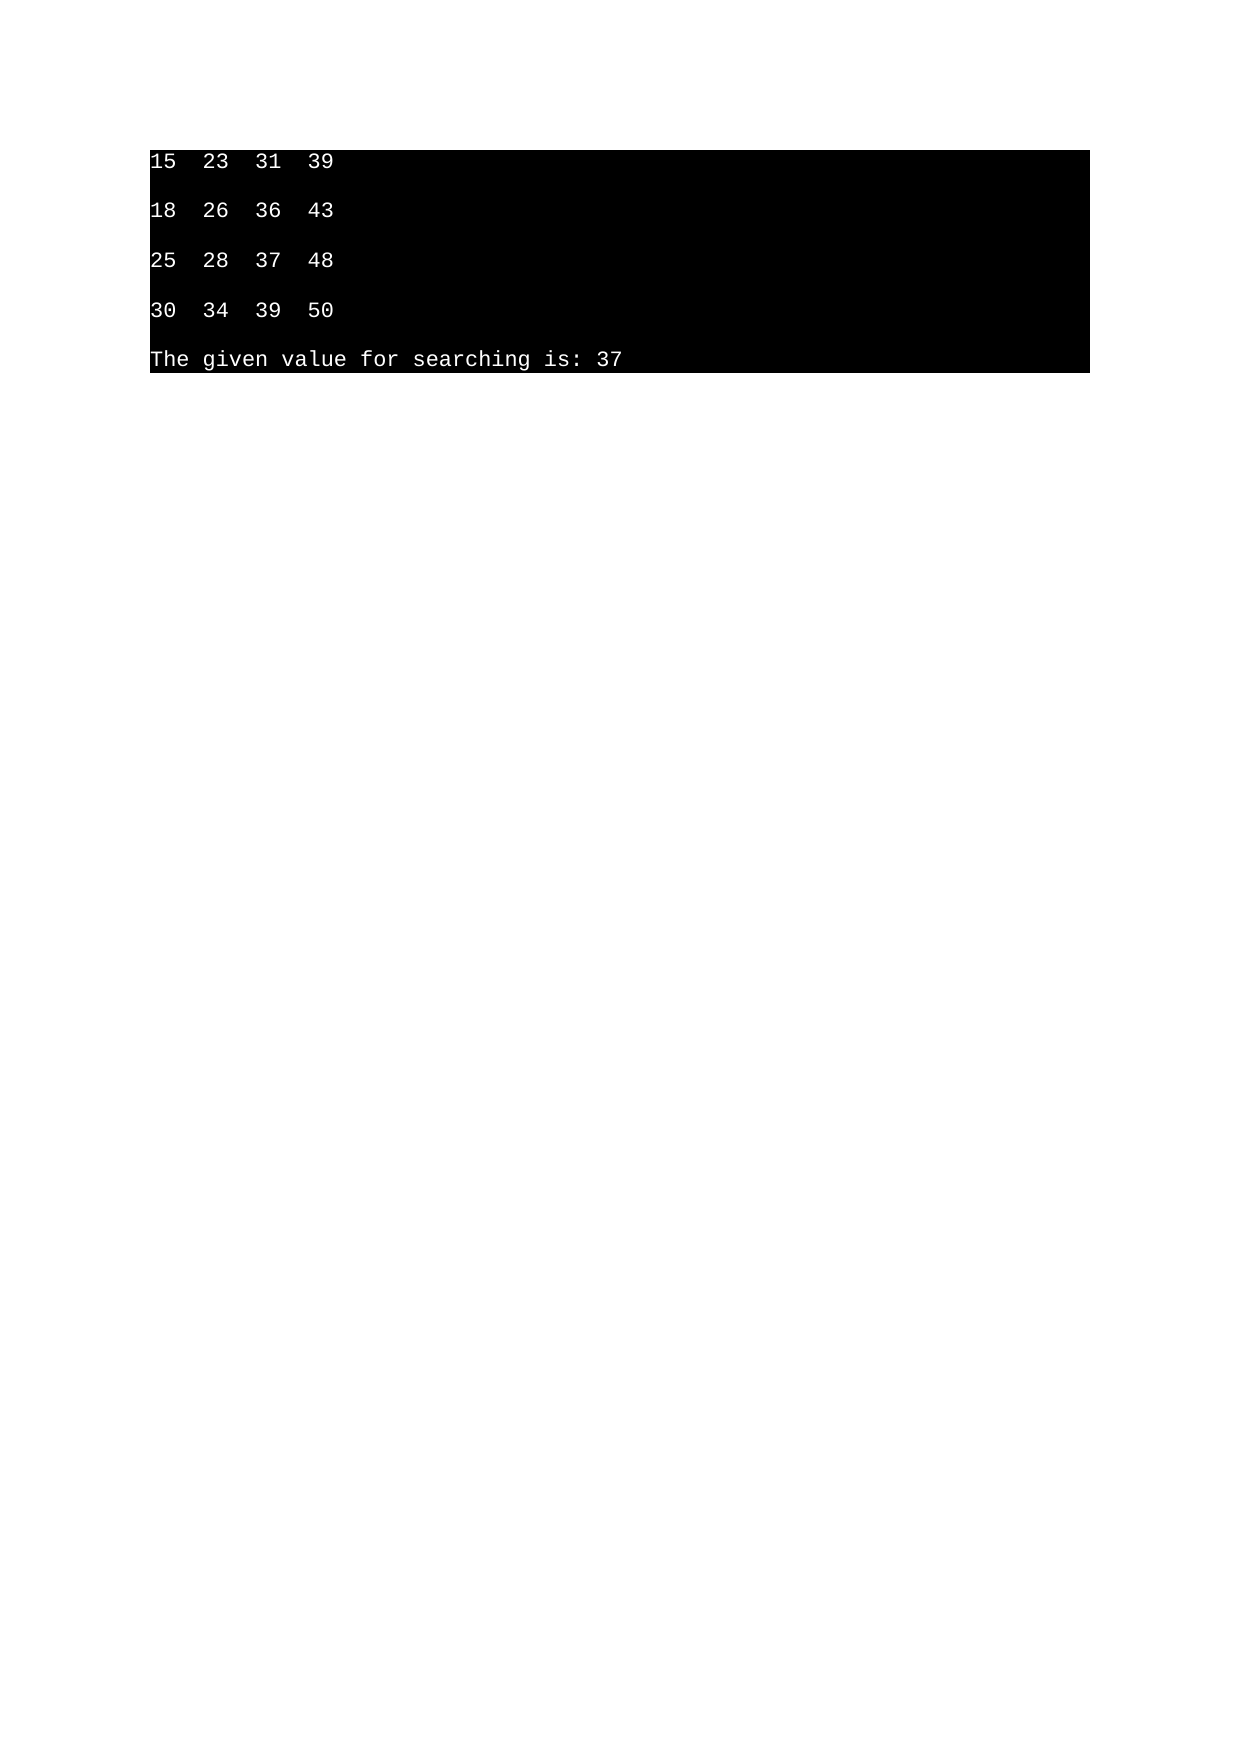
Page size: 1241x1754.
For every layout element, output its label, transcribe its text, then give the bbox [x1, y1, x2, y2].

text 18 26 36 43 [150, 199, 1090, 249]
text 25 28 37 48 [150, 249, 1090, 299]
text 15 23 31 39 [150, 150, 1090, 199]
text The given value for searching is: 37 [150, 348, 1090, 373]
text 30 34 39 50 [150, 299, 1090, 348]
